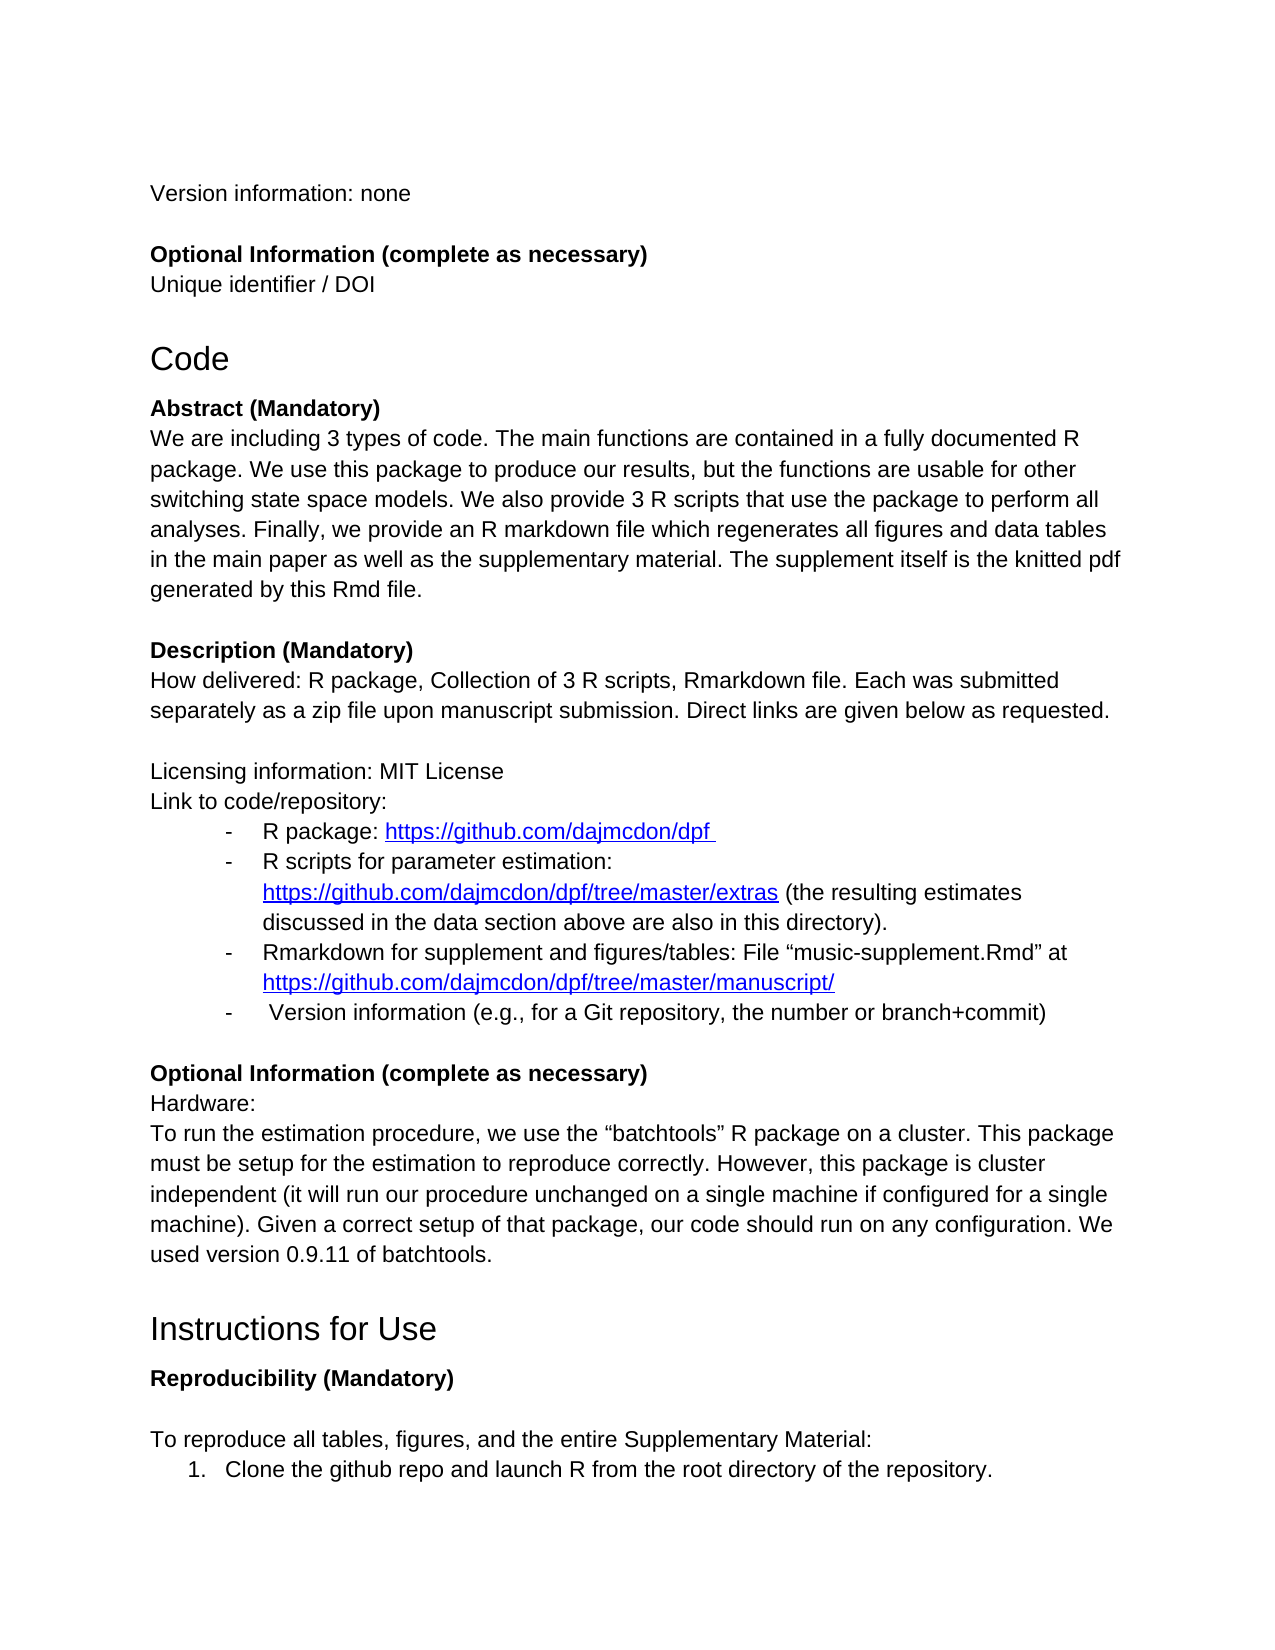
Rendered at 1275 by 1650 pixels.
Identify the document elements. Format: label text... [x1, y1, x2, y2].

text Reproducibility (Mandatory) [150, 1365, 1125, 1392]
text Link to code/repository: [150, 788, 1125, 814]
text Version information: none [150, 180, 1125, 207]
list Rmarkdown for supplement and figures/tables: File “music-supplement.Rmd” at https://github.com/dajmcdon/dpf/tree/master/manuscript/ [225, 939, 1125, 996]
text To reproduce all tables, figures, and the entire Supplementary Material: [150, 1426, 1125, 1452]
text Hardware: [150, 1090, 1125, 1116]
text How delivered: R package, Collection of 3 R scripts, Rmarkdown file. Each was submitted separately as a zip file upon manuscript submission. Direct links are given below as requested. [150, 667, 1125, 724]
subtitle Code [150, 338, 1125, 377]
list R scripts for parameter estimation: https://github.com/dajmcdon/dpf/tree/master/extras (the resulting estimates discussed in the data section above are also in this directory). [225, 848, 1125, 935]
text Abstract (Mandatory) [150, 395, 1125, 422]
subtitle Instructions for Use [150, 1309, 1125, 1347]
text Optional Information (complete as necessary) [150, 241, 1125, 267]
list R package: https://github.com/dajmcdon/dpf [225, 818, 1125, 844]
list Version information (e.g., for a Git repository, the number or branch+commit) [225, 999, 1125, 1026]
text Licensing information: MIT License [150, 758, 1125, 784]
text Optional Information (complete as necessary) [150, 1060, 1125, 1086]
text Unique identifier / DOI [150, 271, 1125, 297]
text We are including 3 types of code. The main functions are contained in a fully documented R package. We use this package to produce our results, but the functions are usable for other switching state space models. We also provide 3 R scripts that use the package to perform all analyses. Finally, we provide an R markdown file which regenerates all figures and data tables in the main paper as well as the supplementary material. The supplement itself is the knitted pdf generated by this Rmd file. [150, 425, 1125, 603]
list Clone the github repo and launch R from the root directory of the repository. [187, 1456, 1125, 1482]
text Description (Mandatory) [150, 637, 1125, 663]
text To run the estimation procedure, we use the “batchtools” R package on a cluster. This package must be setup for the estimation to reproduce correctly. However, this package is cluster independent (it will run our procedure unchanged on a single machine if configured for a single machine). Given a correct setup of that package, our code should run on any configuration. We used version 0.9.11 of batchtools. [150, 1120, 1125, 1267]
